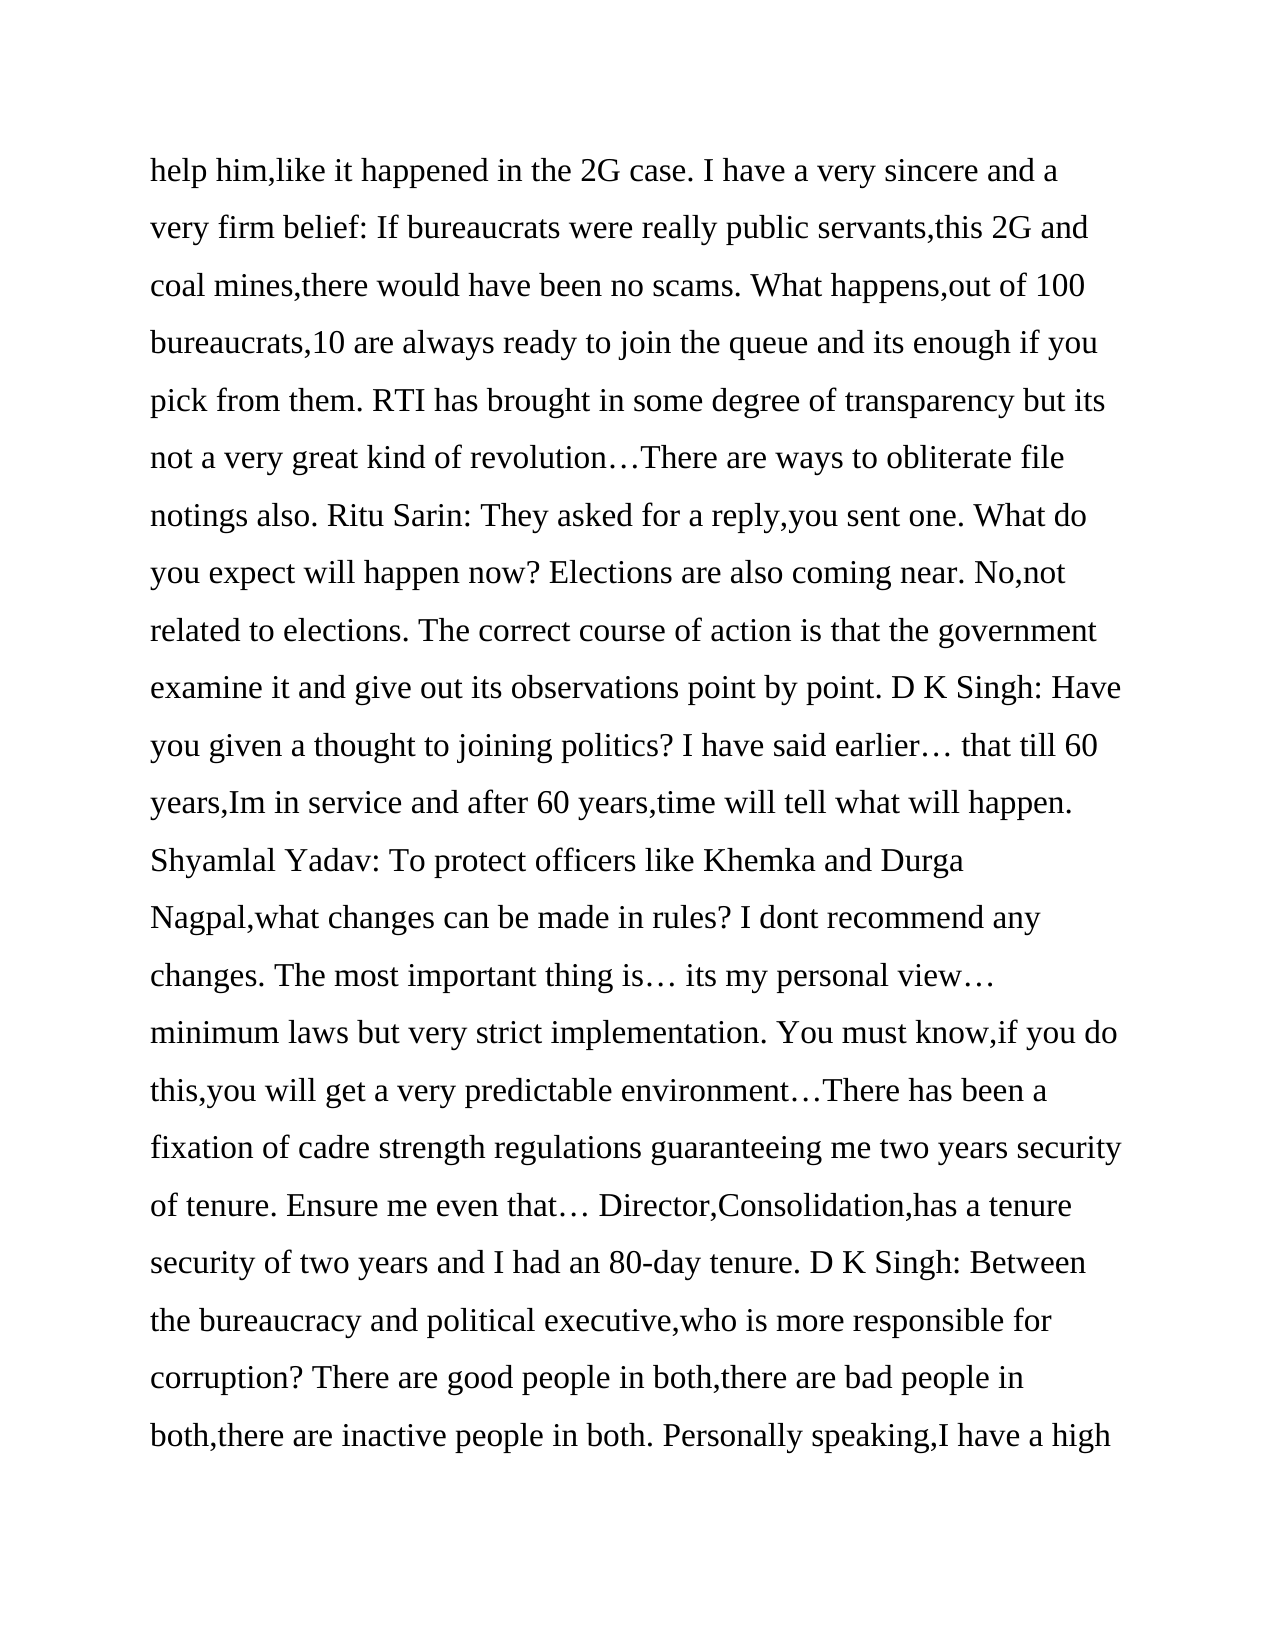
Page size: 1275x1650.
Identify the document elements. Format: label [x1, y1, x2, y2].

text [150, 150, 1125, 1453]
